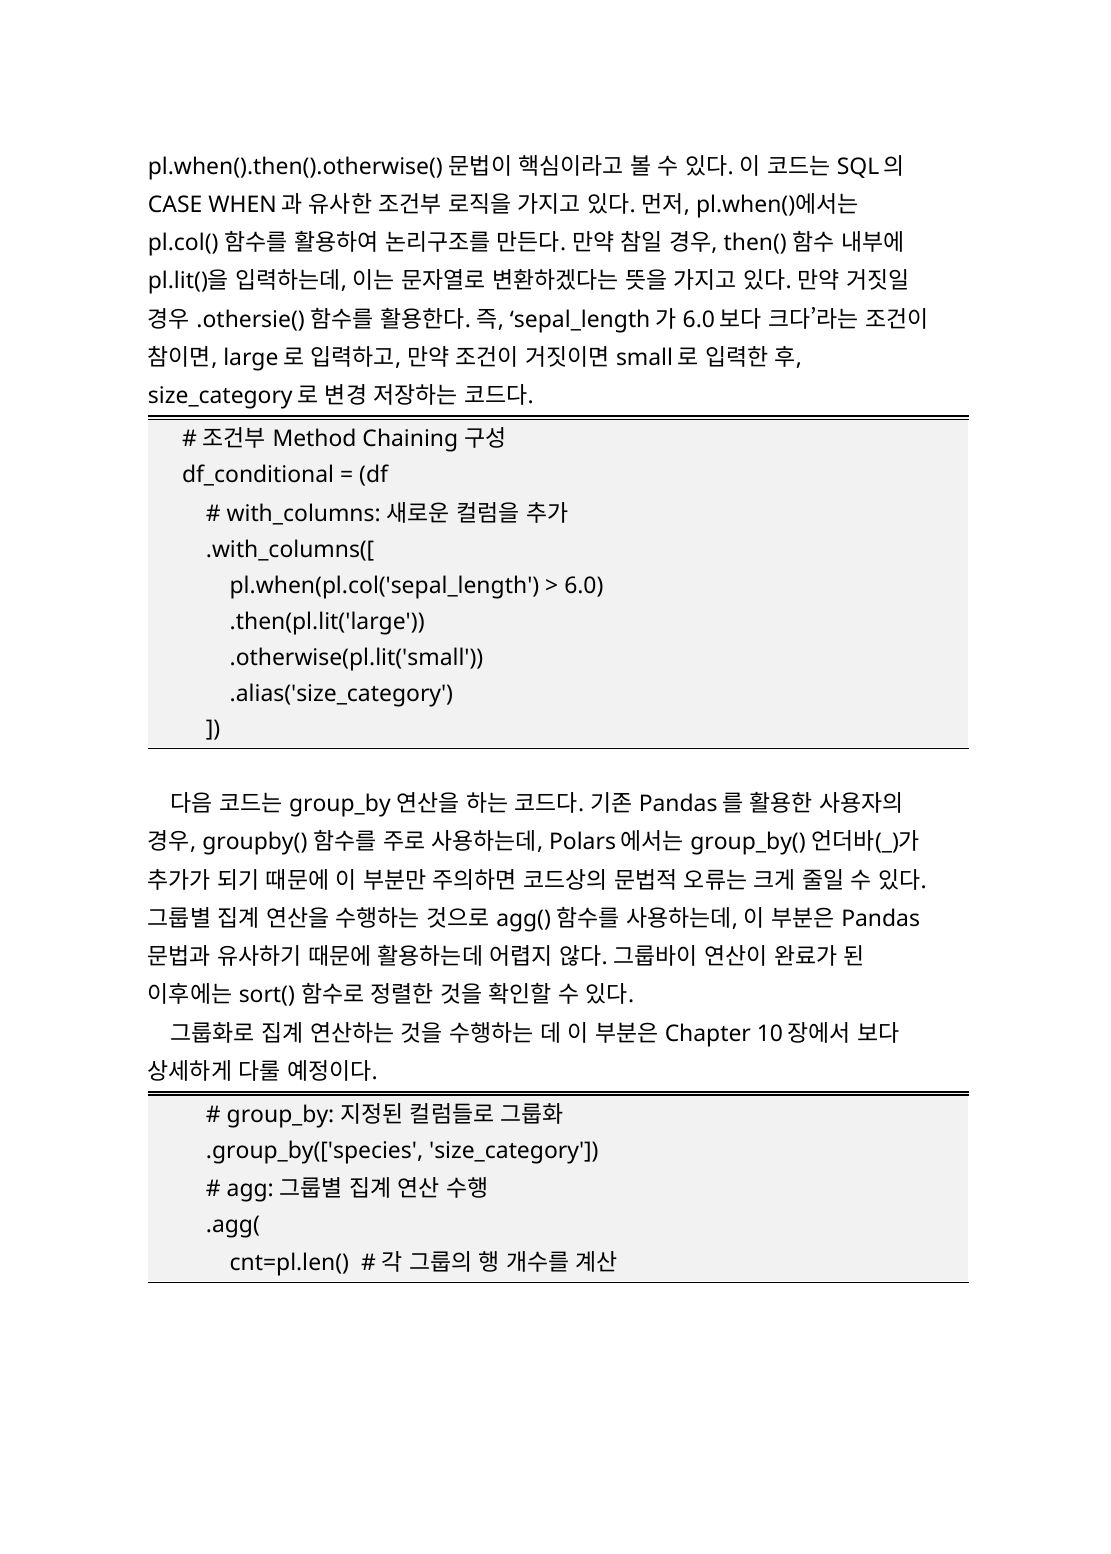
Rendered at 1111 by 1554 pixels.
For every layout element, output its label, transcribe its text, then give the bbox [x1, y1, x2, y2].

text 그룹화로 집계 연산하는 것을 수행하는 데 이 부분은 Chapter 10장에서 보다 상세하게 다룰 예정이다. [148, 1014, 933, 1086]
table_header # 조건부 Method Chaining 구성 df_conditional = (df # with_columns: 새로운 컬럼을 추가 .with_columns([ pl.when(pl.col('sepal_length') > 6.0) .then(pl.lit('large')) .otherwise(pl.lit('small')) .alias('size_category') ]) [148, 420, 968, 747]
text 다음 코드는 group_by 연산을 하는 코드다. 기존 Pandas를 활용한 사용자의 경우, groupby() 함수를 주로 사용하는데, Polars에서는 group_by() 언더바(_)가 추가가 되기 때문에 이 부분만 주의하면 코드상의 문법적 오류는 크게 줄일 수 있다. 그룹별 집계 연산을 수행하는 것으로 agg() 함수를 사용하는데, 이 부분은 Pandas 문법과 유사하기 때문에 활용하는데 어렵지 않다. 그룹바이 연산이 완료가 된 이후에는 sort() 함수로 정렬한 것을 확인할 수 있다. [148, 785, 933, 1009]
